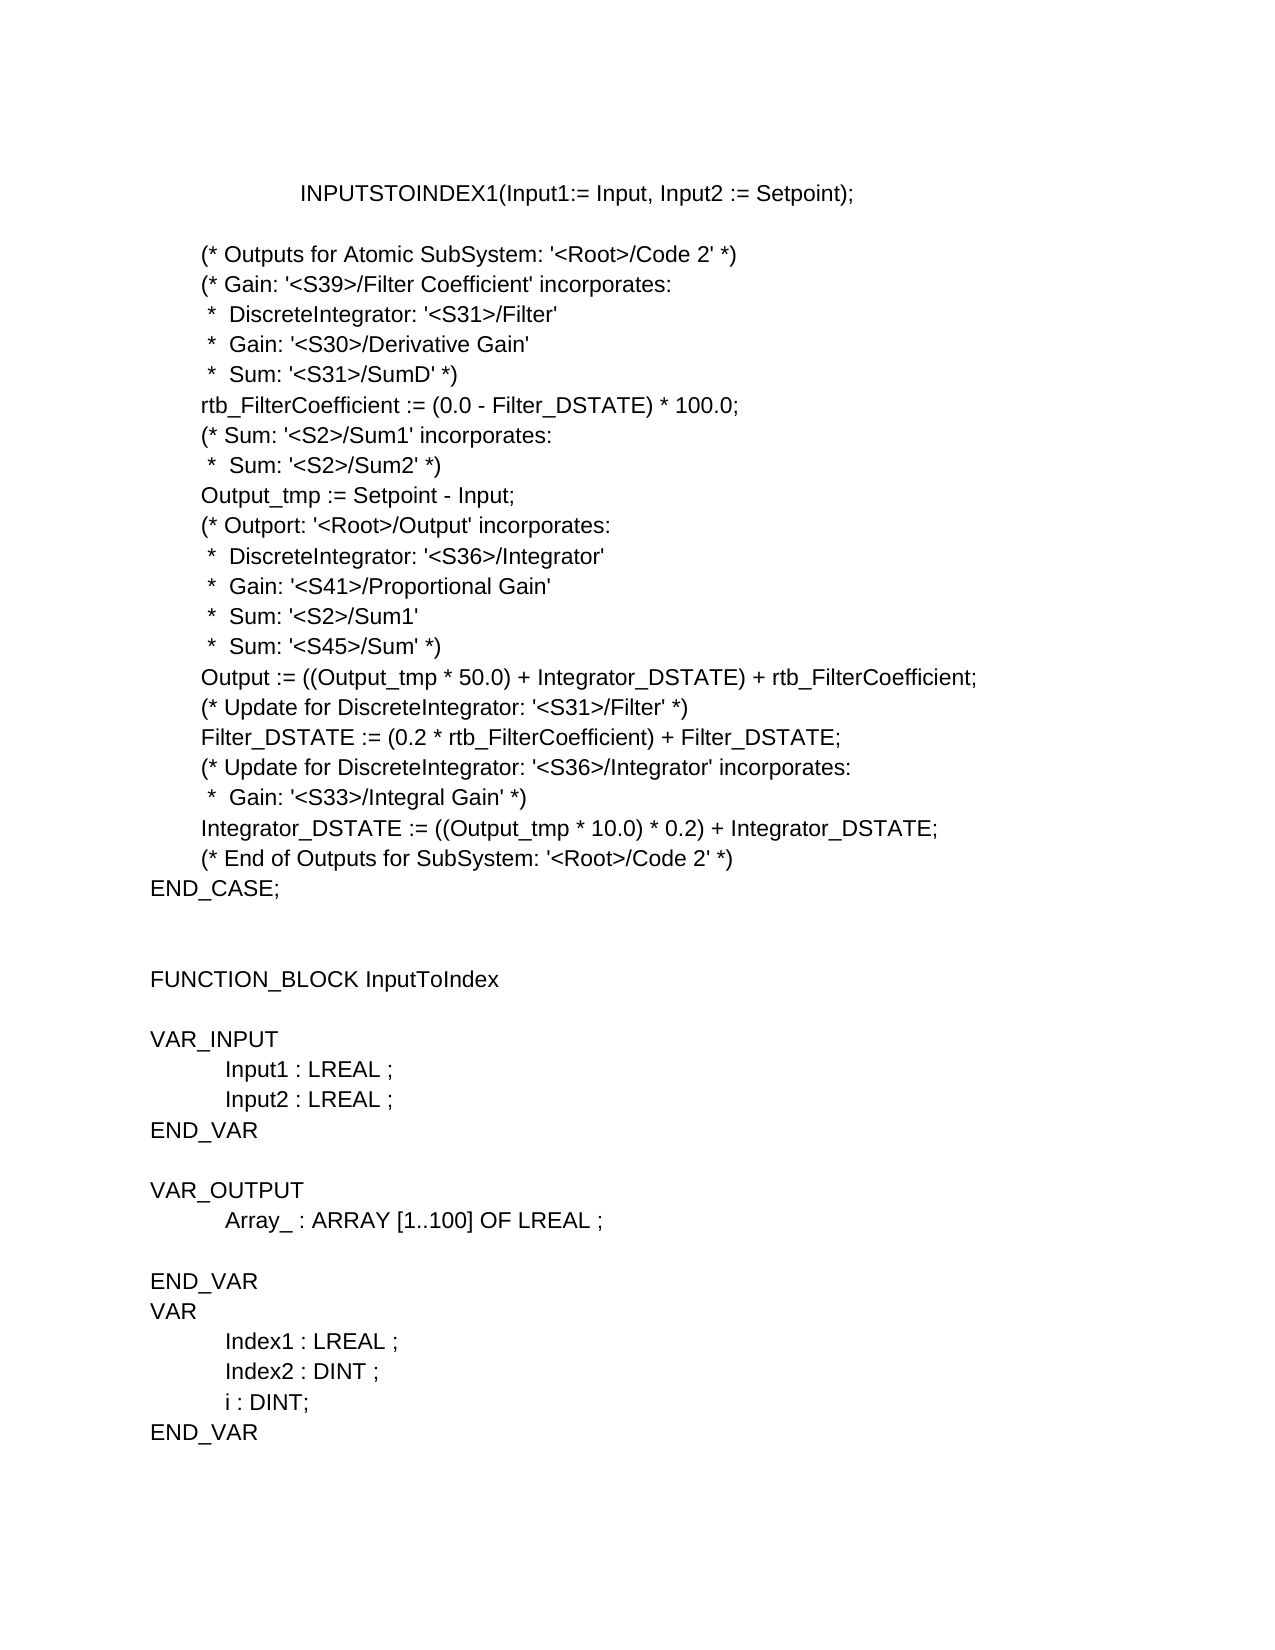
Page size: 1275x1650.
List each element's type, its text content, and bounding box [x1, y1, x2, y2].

text * Sum: '<S2>/Sum2' *) [150, 452, 1125, 478]
text Array_ : ARRAY [1..100] OF LREAL ; [150, 1207, 1125, 1234]
text (* End of Outputs for SubSystem: '<Root>/Code 2' *) [150, 845, 1125, 871]
text * Gain: '<S41>/Proportional Gain' [150, 573, 1125, 599]
text (* Update for DiscreteIntegrator: '<S31>/Filter' *) [150, 694, 1125, 720]
text END_VAR [150, 1268, 1125, 1294]
text (* Outputs for Atomic SubSystem: '<Root>/Code 2' *) [150, 241, 1125, 267]
text (* Sum: '<S2>/Sum1' incorporates: [150, 422, 1125, 448]
text Filter_DSTATE := (0.2 * rtb_FilterCoefficient) + Filter_DSTATE; [150, 724, 1125, 750]
text END_VAR [150, 1117, 1125, 1143]
text * Gain: '<S30>/Derivative Gain' [150, 331, 1125, 358]
text END_CASE; [150, 875, 1125, 901]
text FUNCTION_BLOCK InputToIndex [150, 966, 1125, 992]
text Integrator_DSTATE := ((Output_tmp * 10.0) * 0.2) + Integrator_DSTATE; [150, 814, 1125, 841]
text rtb_FilterCoefficient := (0.0 - Filter_DSTATE) * 100.0; [150, 392, 1125, 418]
text * Sum: '<S45>/Sum' *) [150, 633, 1125, 660]
text VAR [150, 1298, 1125, 1324]
text (* Outport: '<Root>/Output' incorporates: [150, 512, 1125, 539]
text * Sum: '<S31>/SumD' *) [150, 361, 1125, 388]
text VAR_OUTPUT [150, 1177, 1125, 1203]
text Index2 : DINT ; [150, 1358, 1125, 1385]
text * Sum: '<S2>/Sum1' [150, 603, 1125, 629]
text INPUTSTOINDEX1(Input1:= Input, Input2 := Setpoint); [150, 180, 1125, 207]
text * DiscreteIntegrator: '<S31>/Filter' [150, 301, 1125, 327]
text i : DINT; [150, 1388, 1125, 1415]
text (* Update for DiscreteIntegrator: '<S36>/Integrator' incorporates: [150, 754, 1125, 781]
text Output_tmp := Setpoint - Input; [150, 482, 1125, 509]
text Index1 : LREAL ; [150, 1328, 1125, 1354]
text * DiscreteIntegrator: '<S36>/Integrator' [150, 543, 1125, 569]
text VAR_INPUT [150, 1026, 1125, 1052]
text (* Gain: '<S39>/Filter Coefficient' incorporates: [150, 271, 1125, 297]
text Input1 : LREAL ; [150, 1056, 1125, 1083]
text * Gain: '<S33>/Integral Gain' *) [150, 784, 1125, 811]
text Output := ((Output_tmp * 50.0) + Integrator_DSTATE) + rtb_FilterCoefficient; [150, 663, 1125, 690]
text Input2 : LREAL ; [150, 1086, 1125, 1113]
text END_VAR [150, 1419, 1125, 1445]
